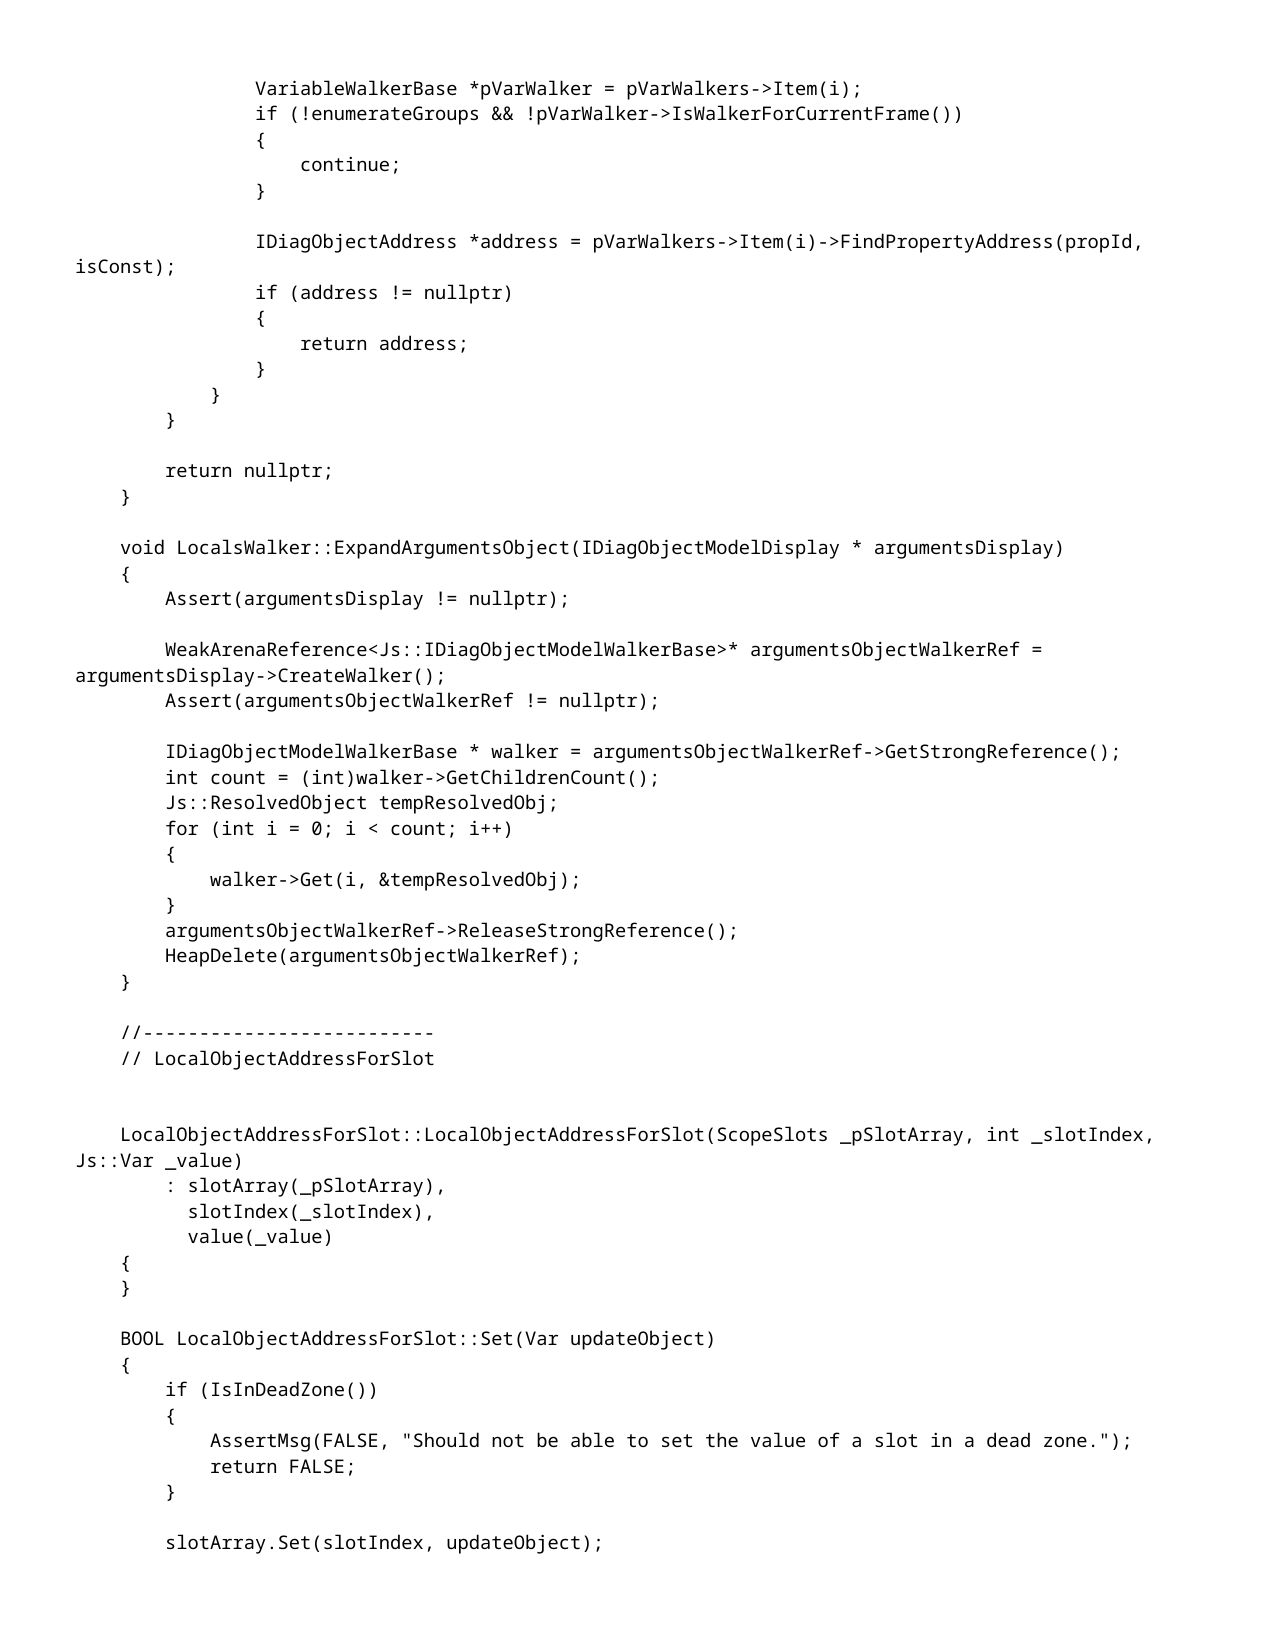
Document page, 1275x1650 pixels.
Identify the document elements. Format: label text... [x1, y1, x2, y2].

text { [75, 1351, 1200, 1377]
text HeapDelete(argumentsObjectWalkerRef); [75, 943, 1200, 968]
text // LocalObjectAddressForSlot [75, 1045, 1200, 1070]
text } [75, 1479, 1200, 1504]
text : slotArray(_pSlotArray), [75, 1172, 1200, 1198]
text { [75, 560, 1200, 585]
text Js::ResolvedObject tempResolvedObj; [75, 789, 1200, 815]
text { [75, 305, 1200, 330]
text BOOL LocalObjectAddressForSlot::Set(Var updateObject) [75, 1326, 1200, 1351]
text } [75, 968, 1200, 994]
text slotArray.Set(slotIndex, updateObject); [75, 1530, 1200, 1555]
text //-------------------------- [75, 1019, 1200, 1045]
text AssertMsg(FALSE, "Should not be able to set the value of a slot in a dead zone."); [75, 1428, 1200, 1453]
text { [75, 1402, 1200, 1428]
text void LocalsWalker::ExpandArgumentsObject(IDiagObjectModelDisplay * argumentsDisplay) [75, 534, 1200, 560]
text return FALSE; [75, 1453, 1200, 1479]
text Assert(argumentsObjectWalkerRef != nullptr); [75, 687, 1200, 713]
text if (address != nullptr) [75, 279, 1200, 305]
text Assert(argumentsDisplay != nullptr); [75, 585, 1200, 611]
text { [75, 841, 1200, 866]
text IDiagObjectAddress *address = pVarWalkers->Item(i)->FindPropertyAddress(propId, isConst); [75, 228, 1200, 279]
text for (int i = 0; i < count; i++) [75, 815, 1200, 841]
text argumentsObjectWalkerRef->ReleaseStrongReference(); [75, 917, 1200, 943]
text } [75, 381, 1200, 407]
text if (IsInDeadZone()) [75, 1377, 1200, 1402]
text } [75, 483, 1200, 509]
text LocalObjectAddressForSlot::LocalObjectAddressForSlot(ScopeSlots _pSlotArray, int _slotIndex, Js::Var _value) [75, 1121, 1200, 1172]
text slotIndex(_slotIndex), [75, 1198, 1200, 1223]
text WeakArenaReference<Js::IDiagObjectModelWalkerBase>* argumentsObjectWalkerRef = argumentsDisplay->CreateWalker(); [75, 636, 1200, 687]
text return address; [75, 330, 1200, 356]
text walker->Get(i, &tempResolvedObj); [75, 866, 1200, 892]
text value(_value) [75, 1223, 1200, 1249]
text } [75, 892, 1200, 917]
text } [75, 177, 1200, 203]
text } [75, 407, 1200, 432]
text { [75, 1249, 1200, 1274]
text } [75, 356, 1200, 381]
text continue; [75, 152, 1200, 177]
text VariableWalkerBase *pVarWalker = pVarWalkers->Item(i); [75, 75, 1200, 101]
text { [75, 126, 1200, 152]
text return nullptr; [75, 458, 1200, 483]
text IDiagObjectModelWalkerBase * walker = argumentsObjectWalkerRef->GetStrongReference(); [75, 738, 1200, 764]
text int count = (int)walker->GetChildrenCount(); [75, 764, 1200, 789]
text } [75, 1274, 1200, 1300]
text if (!enumerateGroups && !pVarWalker->IsWalkerForCurrentFrame()) [75, 101, 1200, 126]
